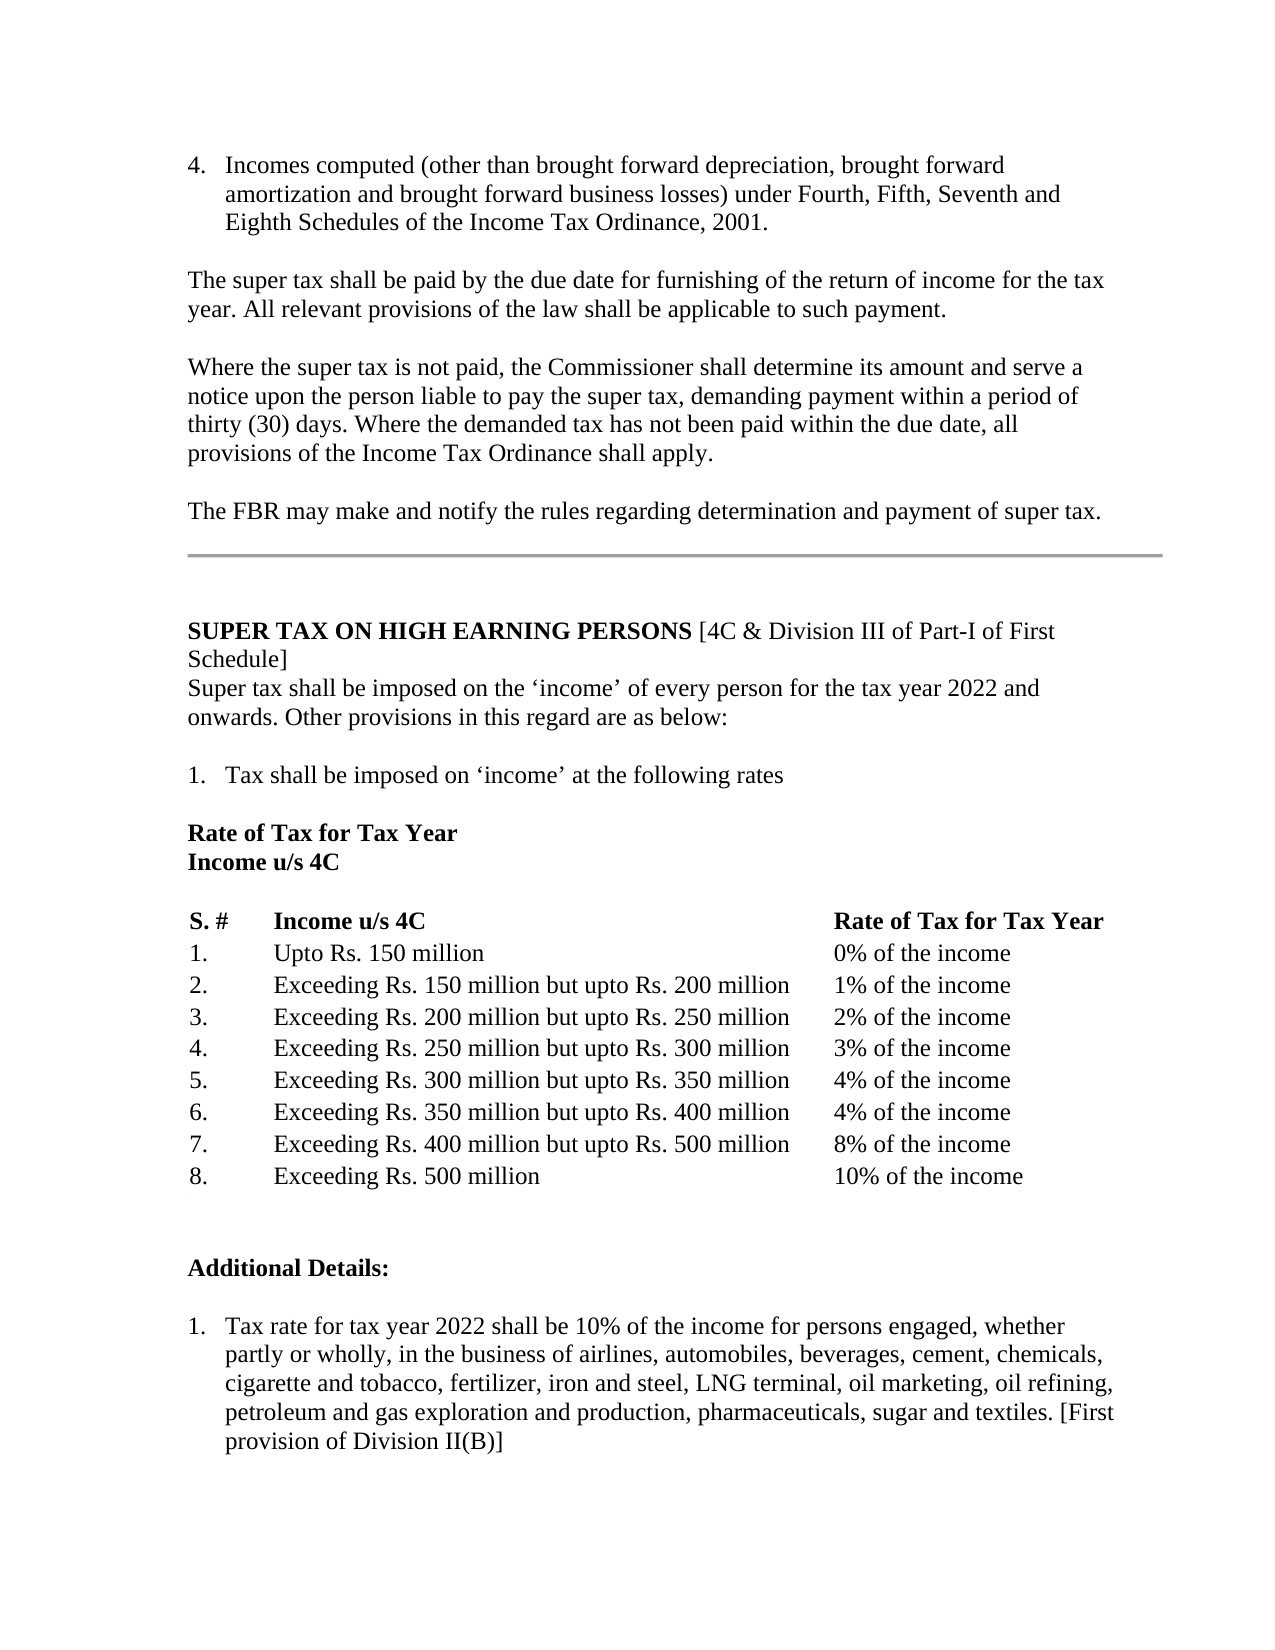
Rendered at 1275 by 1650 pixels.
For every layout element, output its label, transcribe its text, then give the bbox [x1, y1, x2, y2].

text Where the super tax is not paid, the Commissioner shall determine its amount and serve a notice upon the person liable to pay the super tax, demanding payment within a period of thirty (30) days. Where the demanded tax has not been paid within the due date, all provisions of the Income Tax Ordinance shall apply. [187, 352, 1125, 467]
list Tax shall be imposed on ‘income’ at the following rates [187, 760, 1125, 789]
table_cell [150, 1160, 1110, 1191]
text Rate of Tax for Tax Year Income u/s 4C [187, 818, 1125, 875]
text The super tax shall be paid by the due date for furnishing of the return of income for the tax year. All relevant provisions of the law shall be applicable to such payment. [187, 265, 1125, 323]
list Tax rate for tax year 2022 shall be 10% of the income for persons engaged, whether partly or wholly, in the business of airlines, automobiles, beverages, cement, chemicals, cigarette and tobacco, fertilizer, iron and steel, LNG terminal, oil marketing, oil refining, petroleum and gas exploration and production, pharmaceuticals, sugar and textiles. [First provision of Division II(B)] [187, 1311, 1125, 1454]
text Additional Details: [187, 1253, 1125, 1282]
text SUPER TAX ON HIGH EARNING PERSONS [4C & Division III of Part-I of First Schedule] Super tax shall be imposed on the ‘income’ of every person for the tax year 2022 and onwards. Other provisions in this regard are as below: [187, 616, 1125, 731]
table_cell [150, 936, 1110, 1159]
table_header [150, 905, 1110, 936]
list Incomes computed (other than brought forward depreciation, brought forward amortization and brought forward business losses) under Fourth, Fifth, Seventh and Eighth Schedules of the Income Tax Ordinance, 2001. [187, 150, 1125, 236]
text The FBR may make and notify the rules regarding determination and payment of super tax. [187, 496, 1125, 525]
